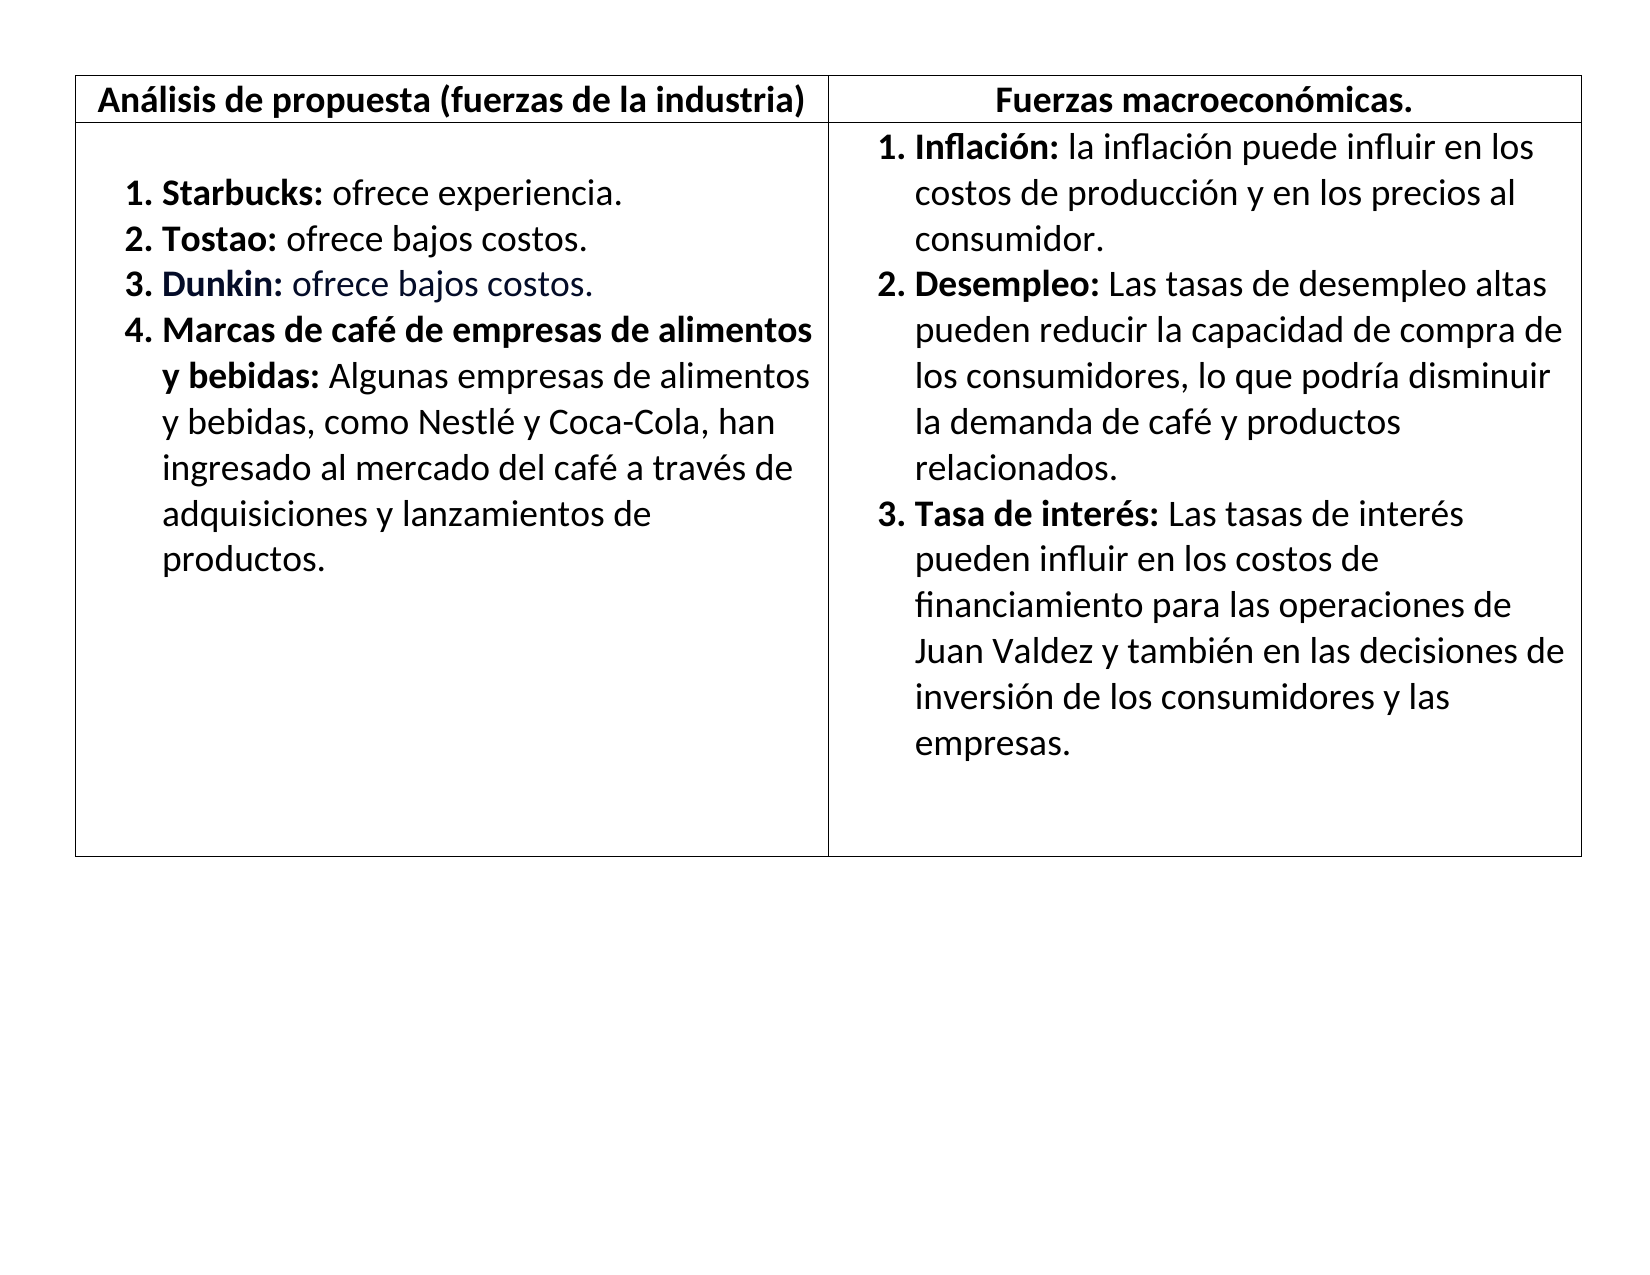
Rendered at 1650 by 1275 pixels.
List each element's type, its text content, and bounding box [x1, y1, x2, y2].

table_cell Starbucks: ofrece experiencia. Tostao: ofrece bajos costos. Dunkin: ofrece bajos costos. Marcas de café de empresas de alimentos y bebidas: Algunas empresas de alimentos y bebidas, como Nestlé y Coca-Cola, han ingresado al mercado del café a través de adquisiciones y lanzamientos de productos. [76, 123, 828, 856]
table_cell Inflación: la inflación puede influir en los costos de producción y en los precios al consumidor. Desempleo: Las tasas de desempleo altas pueden reducir la capacidad de compra de los consumidores, lo que podría disminuir la demanda de café y productos relacionados. Tasa de interés: Las tasas de interés pueden influir en los costos de financiamiento para las operaciones de Juan Valdez y también en las decisiones de inversión de los consumidores y las empresas. [829, 123, 1581, 856]
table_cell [829, 76, 1581, 122]
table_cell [76, 76, 828, 122]
